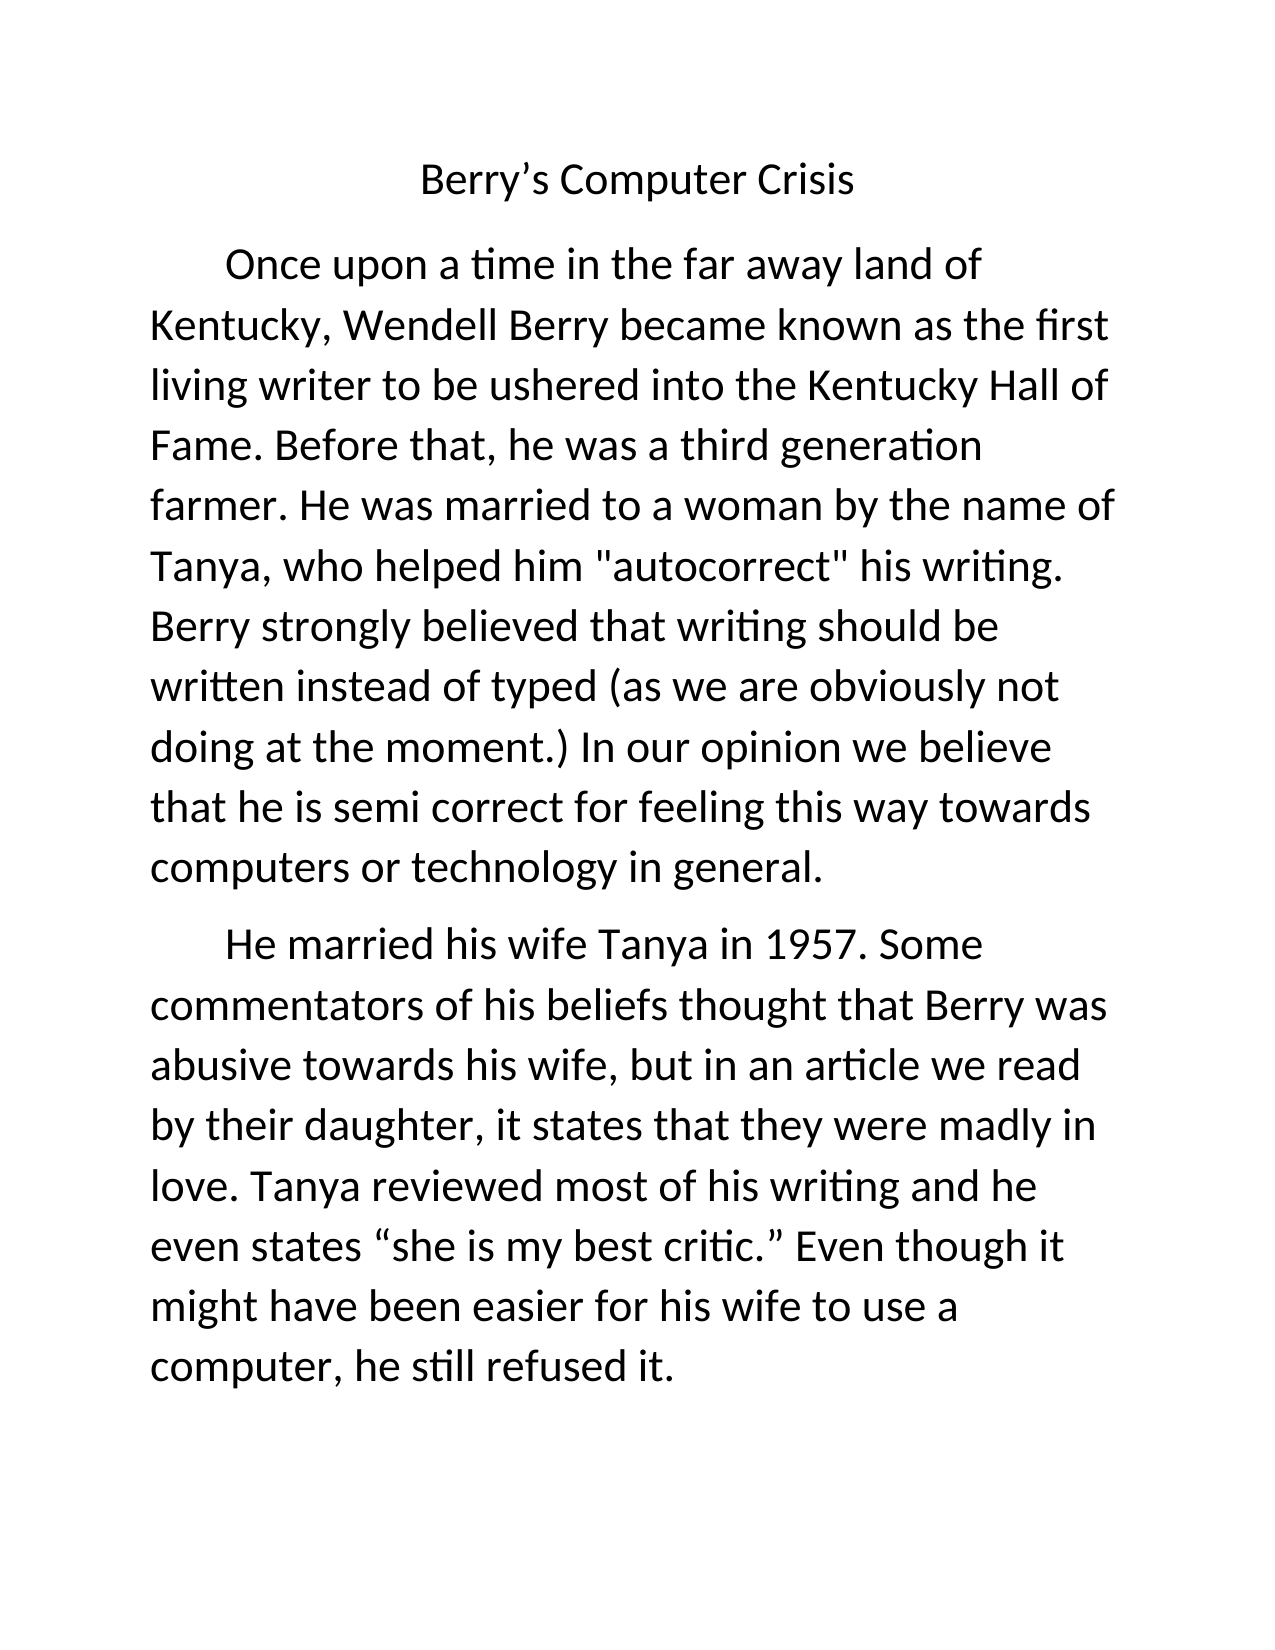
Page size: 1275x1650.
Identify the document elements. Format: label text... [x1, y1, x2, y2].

text He married his wife Tanya in 1957. Some commentators of his beliefs thought that Berry was abusive towards his wife, but in an article we read by their daughter, it states that they were madly in love. Tanya reviewed most of his writing and he even states “she is my best critic.” Even though it might have been easier for his wife to use a computer, he still refused it. [150, 915, 1125, 1393]
text Berry’s Computer Crisis [150, 150, 1125, 206]
text Once upon a time in the far away land of Kentucky, Wendell Berry became known as the first living writer to be ushered into the Kentucky Hall of Fame. Before that, he was a third generation farmer. He was married to a woman by the name of Tanya, who helped him "autocorrect" his writing. Berry strongly believed that writing should be written instead of typed (as we are obviously not doing at the moment.) In our opinion we believe that he is semi correct for feeling this way towards computers or technology in general. [150, 235, 1125, 894]
